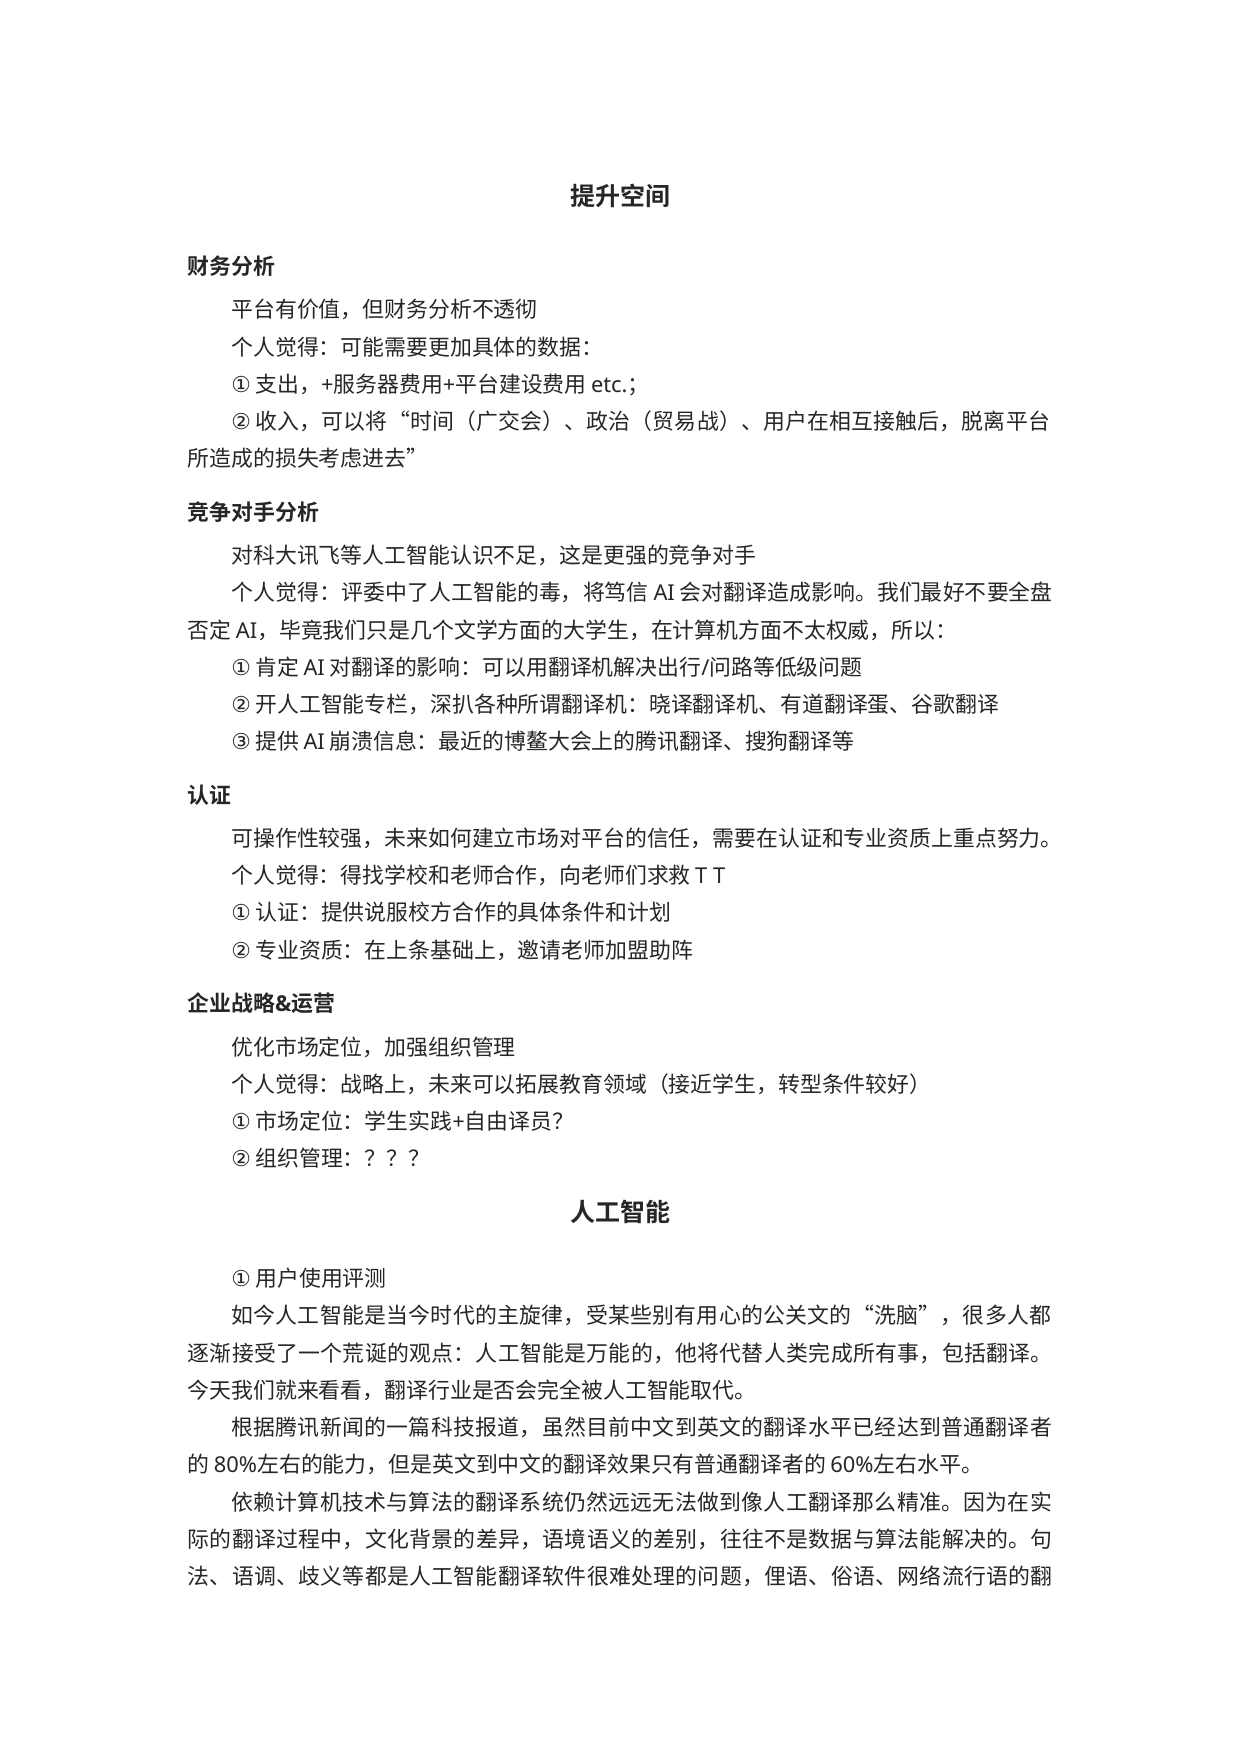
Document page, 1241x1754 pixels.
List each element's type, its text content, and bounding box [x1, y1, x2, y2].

text 企业战略&运营 [187, 986, 1053, 1018]
text ②开人工智能专栏，深扒各种所谓翻译机：晓译翻译机、有道翻译蛋、谷歌翻译 [187, 687, 1053, 719]
text 优化市场定位，加强组织管理 [187, 1029, 1053, 1062]
text ①市场定位：学生实践+自由译员？ [187, 1103, 1053, 1136]
text ①支出，+服务器费用+平台建设费用etc.； [187, 366, 1053, 399]
text ①肯定AI对翻译的影响：可以用翻译机解决出行/问路等低级问题 [187, 649, 1053, 682]
text 平台有价值，但财务分析不透彻 [187, 292, 1053, 324]
text 提升空间 [209, 162, 1031, 227]
text ①认证：提供说服校方合作的具体条件和计划 [187, 895, 1053, 928]
text 根据腾讯新闻的一篇科技报道，虽然目前中文到英文的翻译水平已经达到普通翻译者的80%左右的能力，但是英文到中文的翻译效果只有普通翻译者的60%左右水平。 [187, 1410, 1053, 1479]
text ③提供AI崩溃信息：最近的博鳌大会上的腾讯翻译、搜狗翻译等 [187, 724, 1053, 756]
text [187, 1484, 1053, 1591]
text ①用户使用评测 [187, 1261, 1053, 1293]
text 如今人工智能是当今时代的主旋律，受某些别有用心的公关文的“洗脑”，很多人都逐渐接受了一个荒诞的观点：人工智能是万能的，他将代替人类完成所有事，包括翻译。今天我们就来看看，翻译行业是否会完全被人工智能取代。 [187, 1298, 1053, 1405]
text 个人觉得：战略上，未来可以拓展教育领域（接近学生，转型条件较好） [187, 1066, 1053, 1099]
text 个人觉得：评委中了人工智能的毒，将笃信AI会对翻译造成影响。我们最好不要全盘否定AI，毕竟我们只是几个文学方面的大学生，在计算机方面不太权威，所以： [187, 575, 1053, 645]
text 财务分析 [187, 249, 1053, 281]
text ②组织管理：？？？ [187, 1141, 1053, 1173]
text ②收入，可以将“时间（广交会）、政治（贸易战）、用户在相互接触后，脱离平台所造成的损失考虑进去” [187, 404, 1053, 473]
text 个人觉得：得找学校和老师合作，向老师们求救T T [187, 858, 1053, 890]
text 可操作性较强，未来如何建立市场对平台的信任，需要在认证和专业资质上重点努力。 [187, 821, 1053, 853]
text 个人觉得：可能需要更加具体的数据： [187, 329, 1053, 362]
text 对科大讯飞等人工智能认识不足，这是更强的竞争对手 [187, 538, 1053, 570]
text ②专业资质：在上条基础上，邀请老师加盟助阵 [187, 932, 1053, 965]
text 认证 [187, 777, 1053, 810]
text 竞争对手分析 [187, 494, 1053, 527]
text 人工智能 [209, 1178, 1031, 1243]
